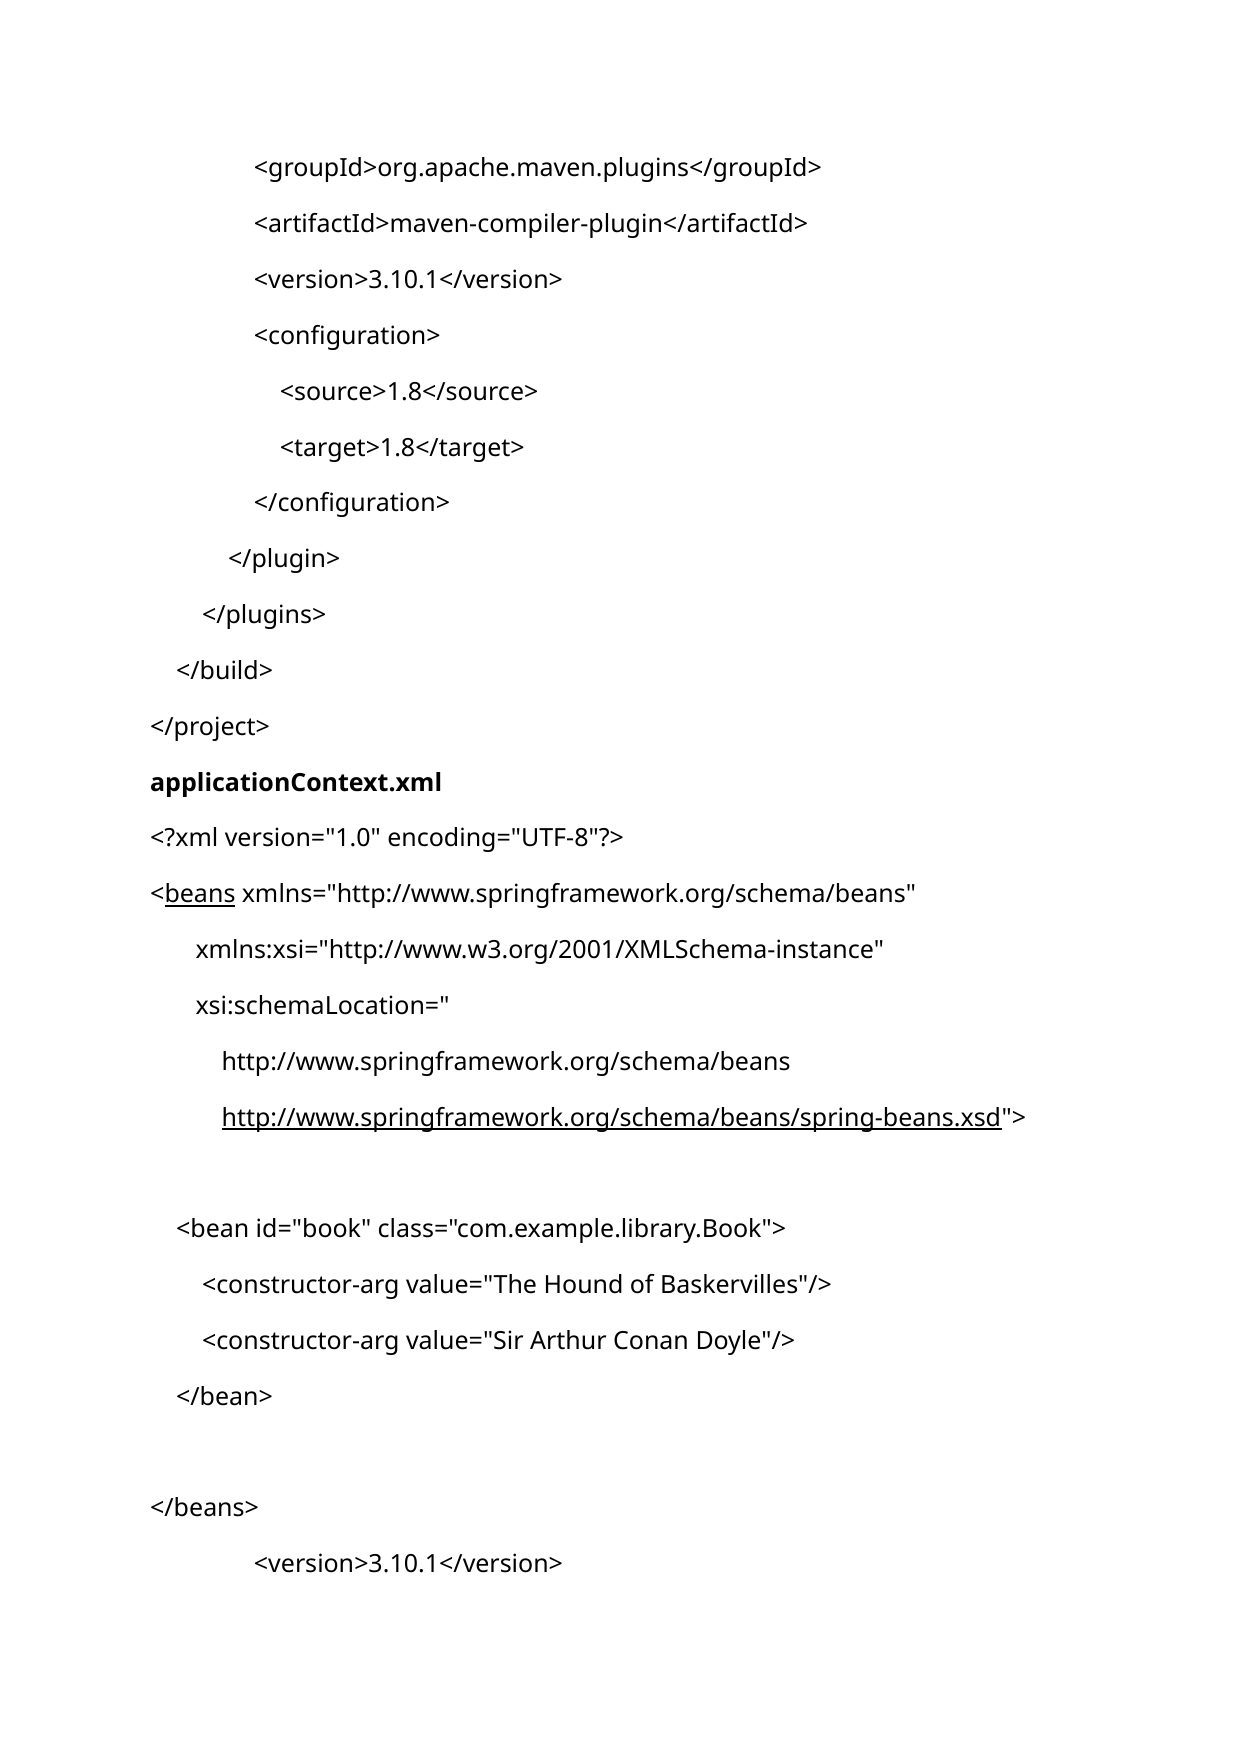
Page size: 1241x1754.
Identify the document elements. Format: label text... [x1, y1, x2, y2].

text http://www.springframework.org/schema/beans/spring-beans.xsd"> [150, 1099, 1090, 1133]
text </plugin> [150, 541, 1090, 575]
text <version>3.10.1</version> [150, 262, 1090, 296]
text </configuration> [150, 485, 1090, 519]
text <configuration> [150, 317, 1090, 352]
text </project> [150, 708, 1090, 742]
text </build> [150, 652, 1090, 687]
text <?xml version="1.0" encoding="UTF-8"?> [150, 820, 1090, 854]
text xsi:schemaLocation=" [150, 987, 1090, 1022]
text <bean id="book" class="com.example.library.Book"> [150, 1211, 1090, 1245]
text </bean> [150, 1378, 1090, 1412]
text </beans> [150, 1490, 1090, 1524]
text </plugins> [150, 597, 1090, 631]
text <version>3.10.1</version> [150, 1546, 1090, 1580]
text <artifactId>maven-compiler-plugin</artifactId> [150, 206, 1090, 240]
text <beans xmlns="http://www.springframework.org/schema/beans" [150, 876, 1090, 910]
text applicationContext.xml [150, 764, 1090, 798]
text http://www.springframework.org/schema/beans [150, 1043, 1090, 1077]
text xmlns:xsi="http://www.w3.org/2001/XMLSchema-instance" [150, 932, 1090, 966]
text <groupId>org.apache.maven.plugins</groupId> [150, 150, 1090, 184]
text <constructor-arg value="The Hound of Baskervilles"/> [150, 1267, 1090, 1301]
text <constructor-arg value="Sir Arthur Conan Doyle"/> [150, 1322, 1090, 1357]
text <target>1.8</target> [150, 429, 1090, 463]
text <source>1.8</source> [150, 373, 1090, 407]
